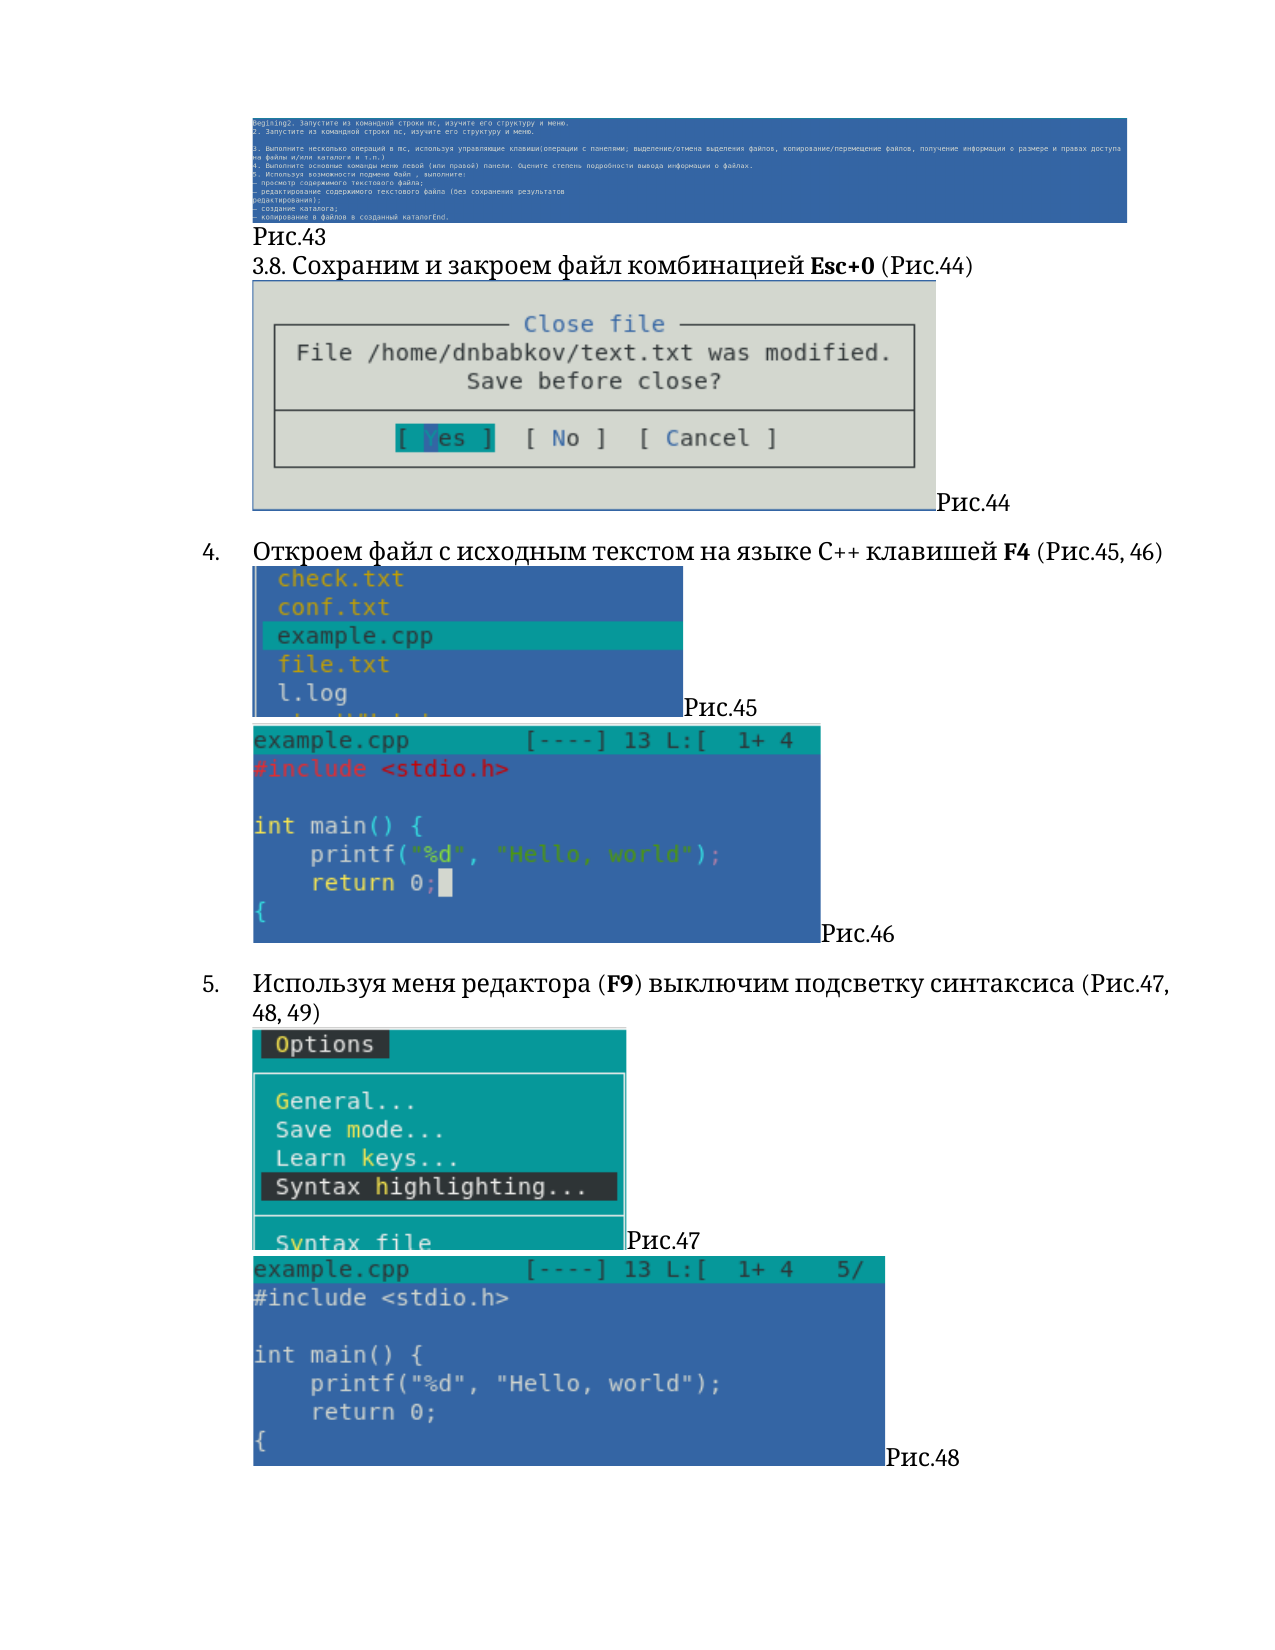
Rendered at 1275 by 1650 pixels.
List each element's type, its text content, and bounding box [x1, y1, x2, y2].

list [202, 118, 1186, 517]
picture [252, 280, 936, 511]
picture [252, 723, 821, 943]
picture [252, 118, 1128, 223]
picture [252, 1256, 886, 1466]
picture [252, 1027, 627, 1250]
picture [252, 566, 684, 717]
